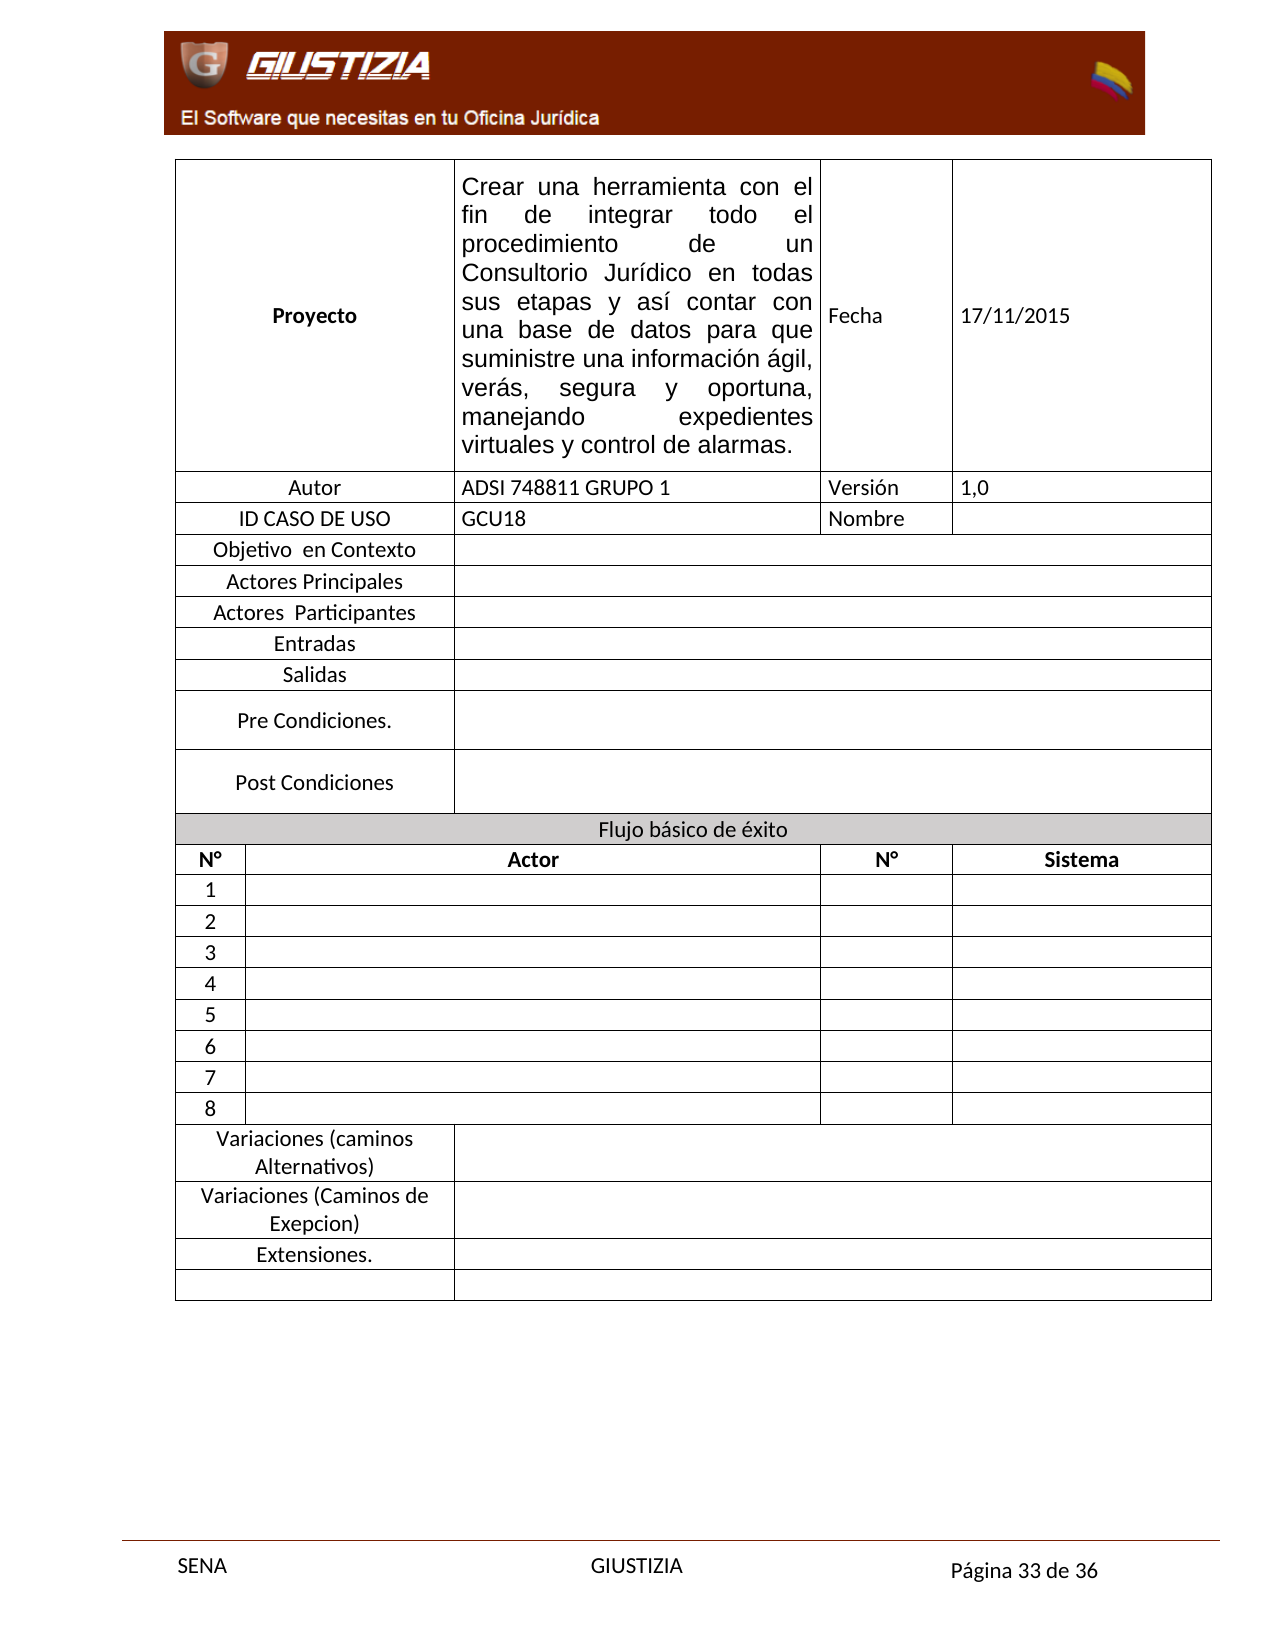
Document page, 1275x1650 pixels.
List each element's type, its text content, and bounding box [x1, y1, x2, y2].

table_cell Entradas [176, 628, 454, 658]
table_cell [821, 1031, 952, 1061]
table_cell Autor [176, 472, 454, 502]
table_cell ID CASO DE USO [176, 503, 454, 533]
table_cell [246, 1031, 820, 1061]
table_cell Actores Principales [176, 566, 454, 596]
table_cell Actor [246, 845, 820, 873]
table_cell [821, 968, 952, 998]
table_cell [455, 1182, 1211, 1238]
table_cell [246, 937, 820, 967]
table_cell [455, 597, 1211, 627]
table_cell [455, 566, 1211, 596]
table_cell [455, 750, 1211, 813]
table_cell 6 [176, 1031, 245, 1061]
table_cell [821, 1000, 952, 1030]
table_cell 1 [176, 875, 245, 905]
table_cell [176, 1270, 454, 1300]
table_cell N° [821, 845, 952, 873]
table_cell 5 [176, 1000, 245, 1030]
table_cell [455, 1270, 1211, 1300]
table_cell Extensiones. [176, 1239, 454, 1269]
table_cell [953, 1000, 1211, 1030]
table_cell Fecha [821, 160, 952, 471]
table_cell [455, 1239, 1211, 1269]
table_cell [821, 937, 952, 967]
table_cell Actores Participantes [176, 597, 454, 627]
table_cell [246, 906, 820, 936]
picture [164, 31, 1146, 135]
table_cell 2 [176, 906, 245, 936]
table_cell [455, 660, 1211, 690]
table_cell [953, 906, 1211, 936]
table_cell 4 [176, 968, 245, 998]
table_cell Salidas [176, 660, 454, 690]
table_cell [246, 1062, 820, 1092]
table_cell 17/11/2015 [953, 160, 1211, 471]
table_cell Post Condiciones [176, 750, 454, 813]
table_cell [246, 875, 820, 905]
table_cell Versión [821, 472, 952, 502]
table_cell 7 [176, 1062, 245, 1092]
table_cell 3 [176, 937, 245, 967]
table_cell [455, 691, 1211, 749]
table_cell ADSI 748811 GRUPO 1 [455, 472, 820, 502]
table_cell Pre Condiciones. [176, 691, 454, 749]
table_cell [953, 875, 1211, 905]
table_cell [821, 1093, 952, 1123]
table_cell [953, 1031, 1211, 1061]
table_cell Crear una herramienta con el fin de integrar todo el procedimiento de un Consultorio Jurídico en todas sus etapas y así contar con una base de datos para que suministre una información ágil, verás, segura y oportuna, manejando expedientes virtuales y control de alarmas. [455, 160, 820, 471]
table_cell [953, 1062, 1211, 1092]
table_cell [246, 1000, 820, 1030]
table_cell [953, 503, 1211, 533]
table_cell GCU18 [455, 503, 820, 533]
table_cell [821, 875, 952, 905]
table_cell [953, 968, 1211, 998]
table_cell [455, 535, 1211, 565]
table_cell [246, 968, 820, 998]
table_cell Objetivo en Contexto [176, 535, 454, 565]
table_cell Sistema [953, 845, 1211, 873]
table_cell [821, 906, 952, 936]
table_cell [953, 1093, 1211, 1123]
table_cell [953, 937, 1211, 967]
table_cell [455, 628, 1211, 658]
table_cell Nombre [821, 503, 952, 533]
table_cell 1,0 [953, 472, 1211, 502]
table_cell [821, 1062, 952, 1092]
table_cell Flujo básico de éxito [176, 814, 1211, 844]
table_cell Variaciones (Caminos de Exepcion) [176, 1182, 454, 1238]
table_cell Variaciones (caminos Alternativos) [176, 1125, 454, 1181]
table_cell [455, 1125, 1211, 1181]
table_cell 8 [176, 1093, 245, 1123]
table_cell Proyecto [176, 160, 454, 471]
table_cell N° [176, 845, 245, 873]
table_cell [246, 1093, 820, 1123]
